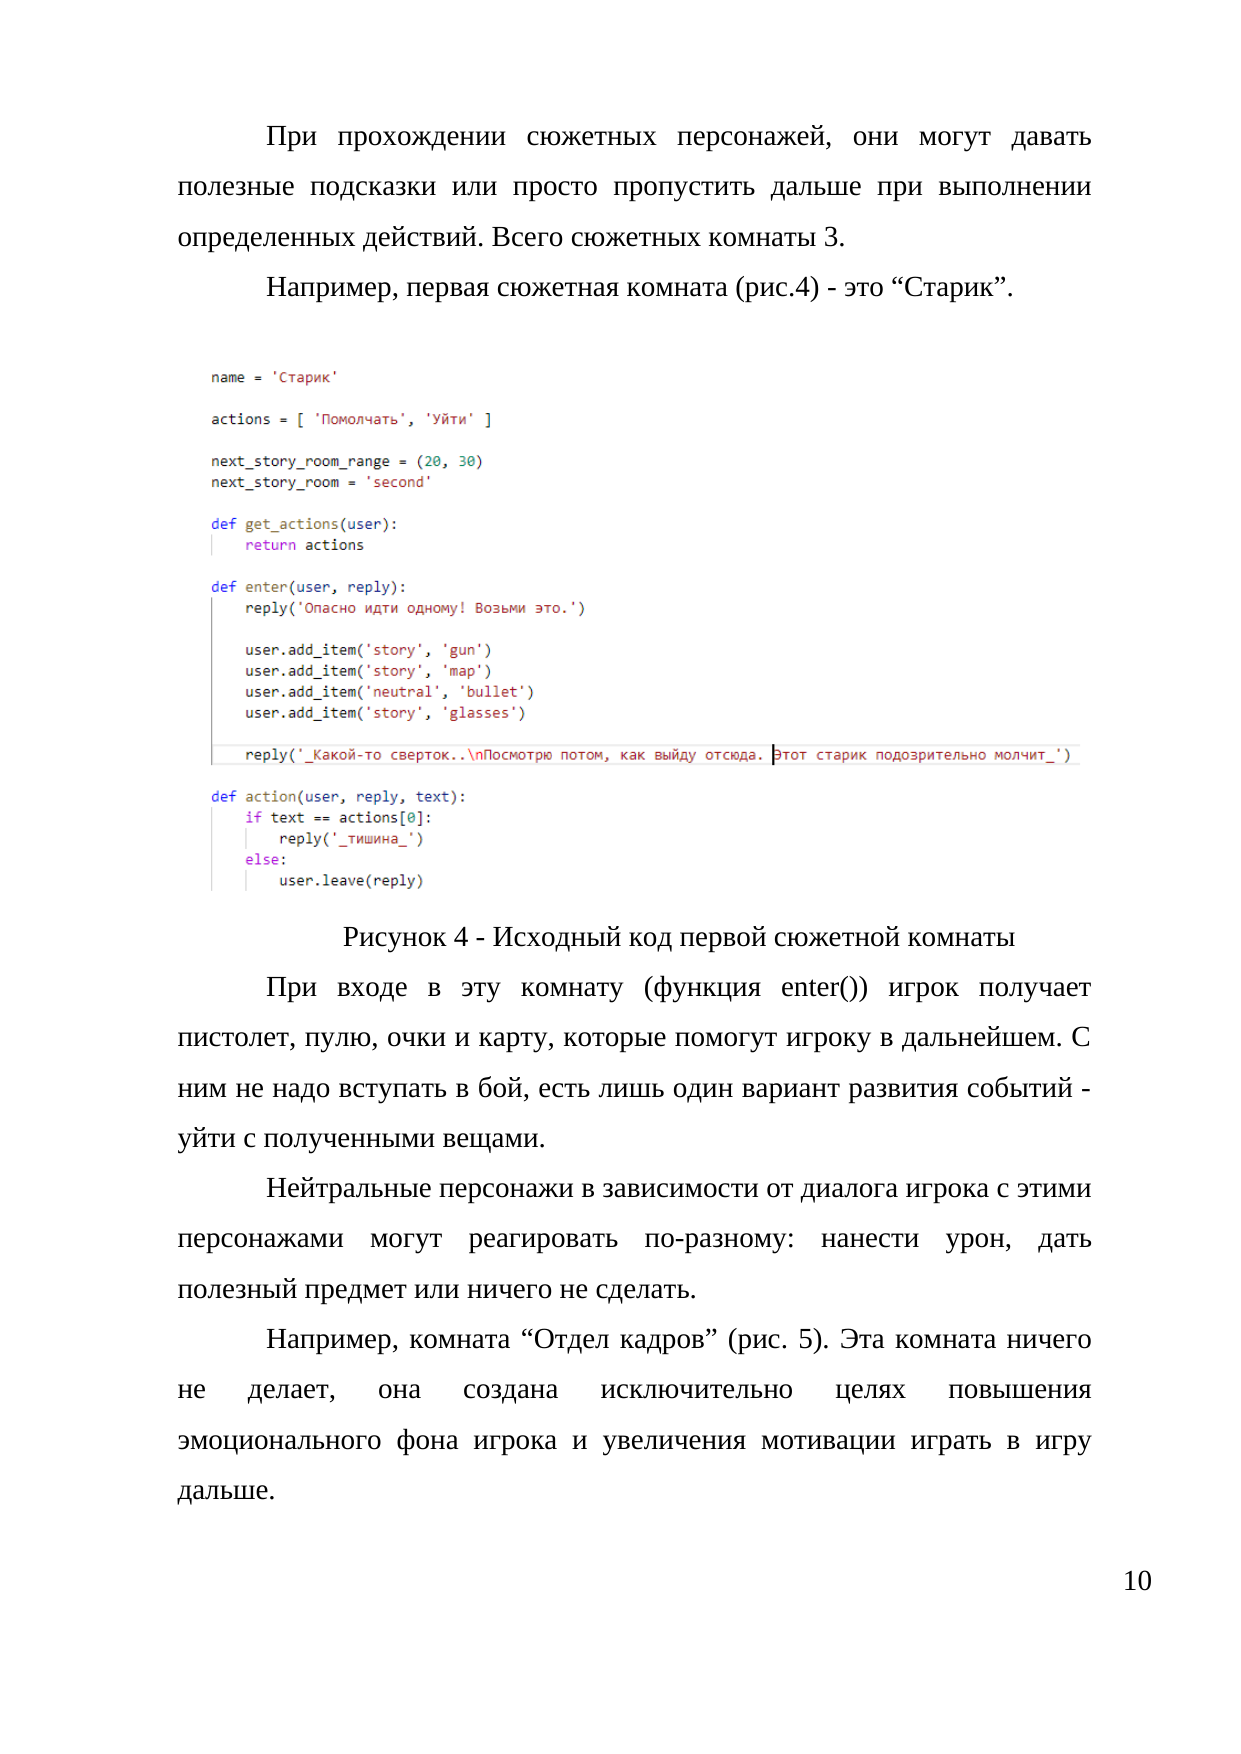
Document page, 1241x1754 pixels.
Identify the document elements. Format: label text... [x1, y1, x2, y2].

text При прохождении сюжетных персонажей, они могут давать полезные подсказки или просто пропустить дальше при выполнении определенных действий. Всего сюжетных комнаты 3. [177, 118, 1093, 252]
text Например, комната “Отдел кадров” (рис. 5). Эта комната ничего не делает, она создана исключительно целях повышения эмоционального фона игрока и увеличения мотивации играть в игру дальше. [177, 1321, 1093, 1506]
text Например, первая сюжетная комната (рис.4) - это “Старик”. [177, 269, 1093, 303]
text Нейтральные персонажи в зависимости от диалога игрока с этими персонажами могут реагировать по-разному: нанести урон, дать полезный предмет или ничего не сделать. [177, 1170, 1093, 1304]
text Рисунок 4 - Исходный код первой сюжетной комнаты [177, 919, 1093, 952]
picture [189, 369, 1081, 902]
text При входе в эту комнату (функция enter()) игрок получает пистолет, пулю, очки и карту, которые помогут игроку в дальнейшем. С ним не надо вступать в бой, есть лишь один вариант развития событий - уйти с полученными вещами. [177, 969, 1093, 1153]
